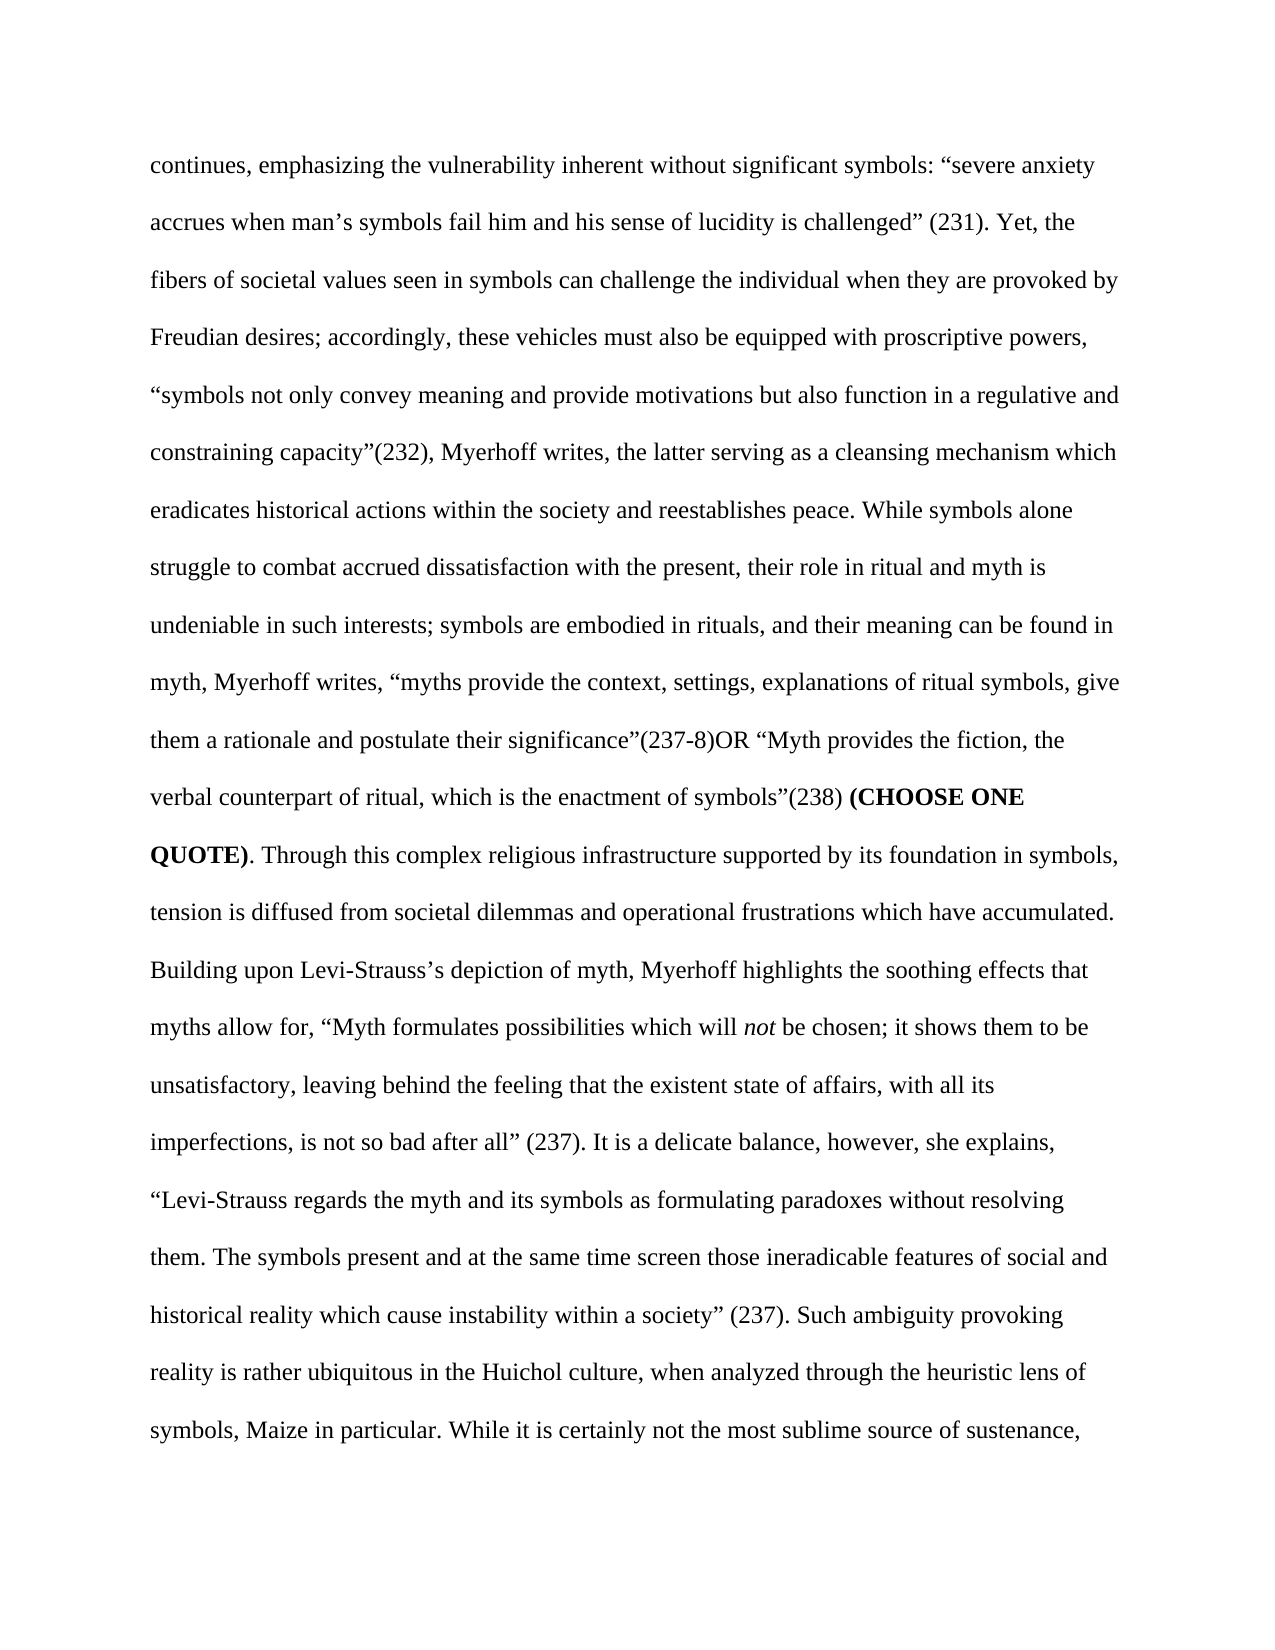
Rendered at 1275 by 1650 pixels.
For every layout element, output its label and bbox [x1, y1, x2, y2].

text [150, 150, 1125, 1444]
